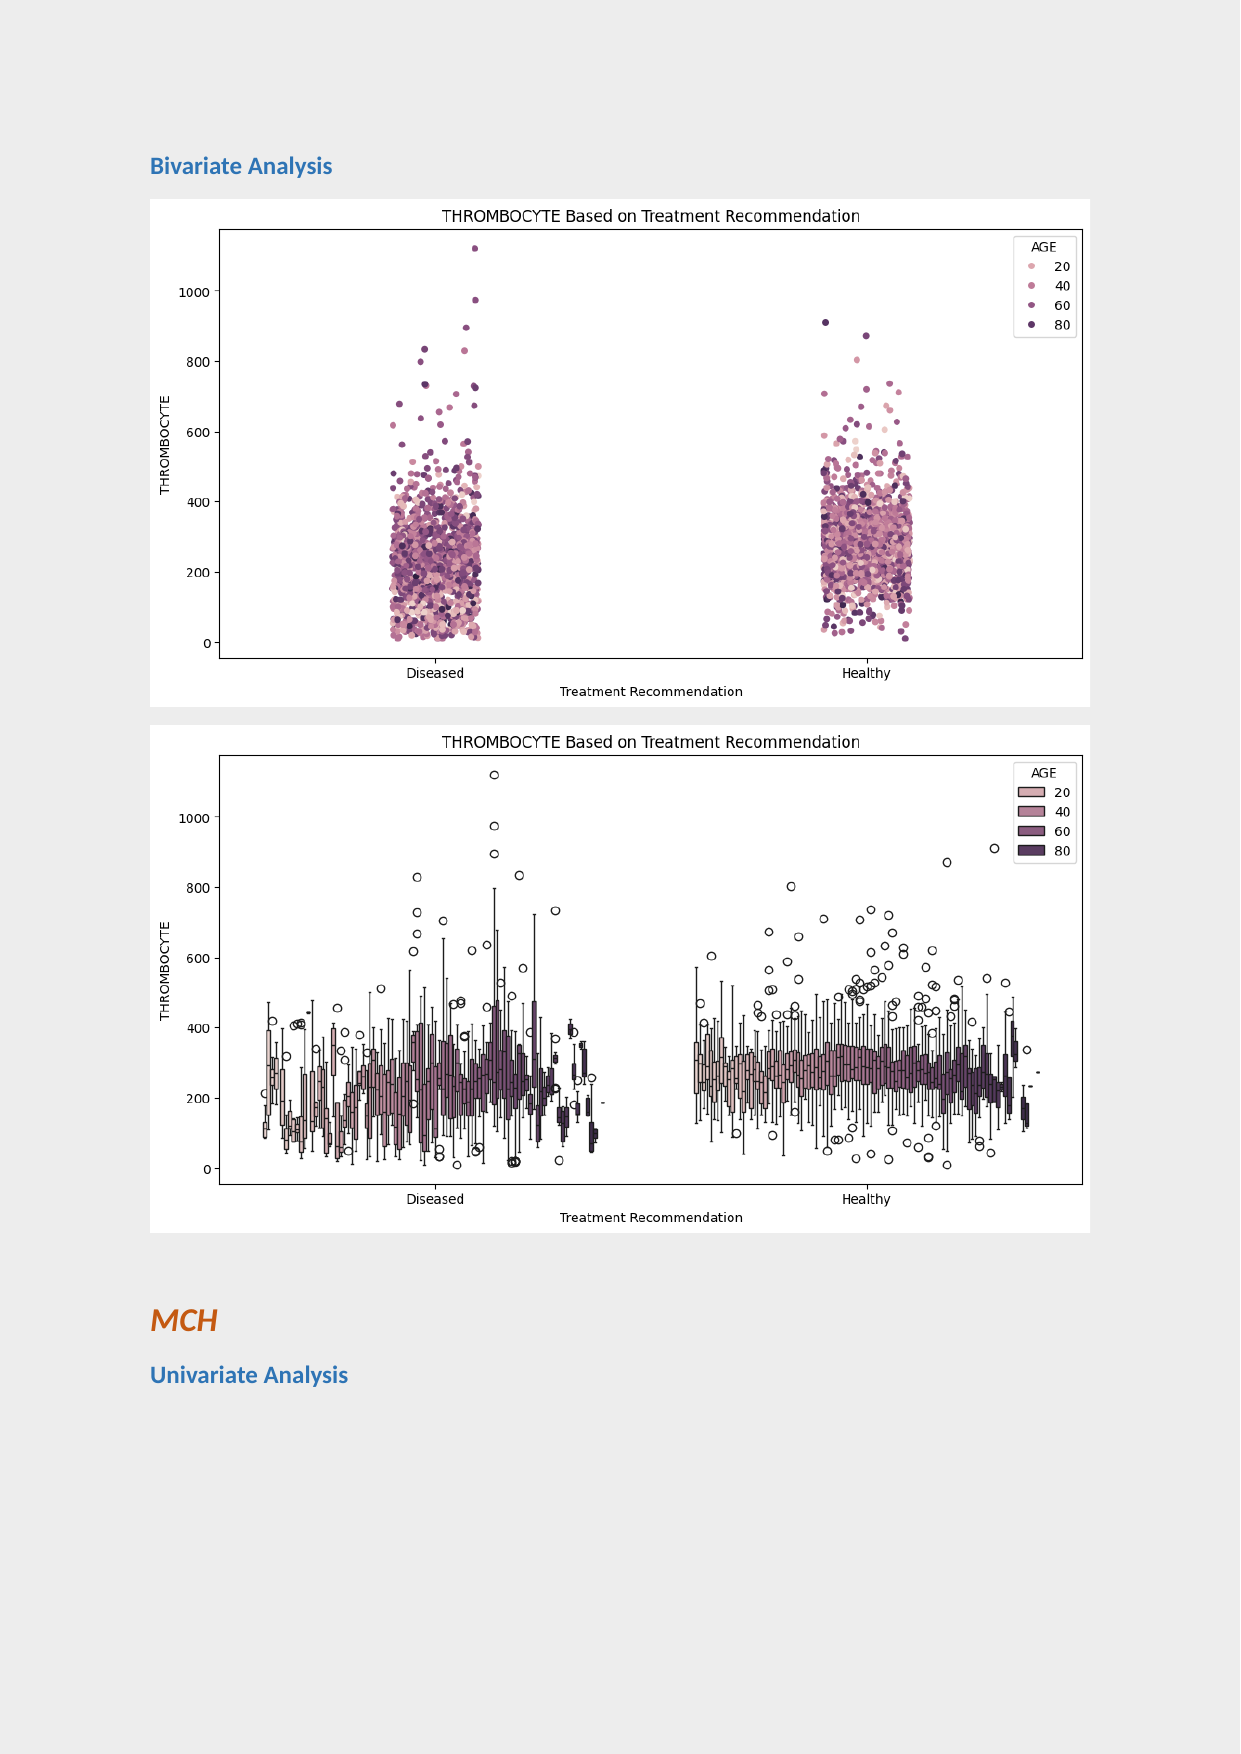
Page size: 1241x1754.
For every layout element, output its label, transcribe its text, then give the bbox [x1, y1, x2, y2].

picture [150, 725, 1091, 1233]
picture [150, 199, 1091, 707]
text Univariate Analysis [150, 1359, 1090, 1390]
text Bivariate Analysis [150, 150, 1090, 181]
text MCH [150, 1299, 1090, 1339]
